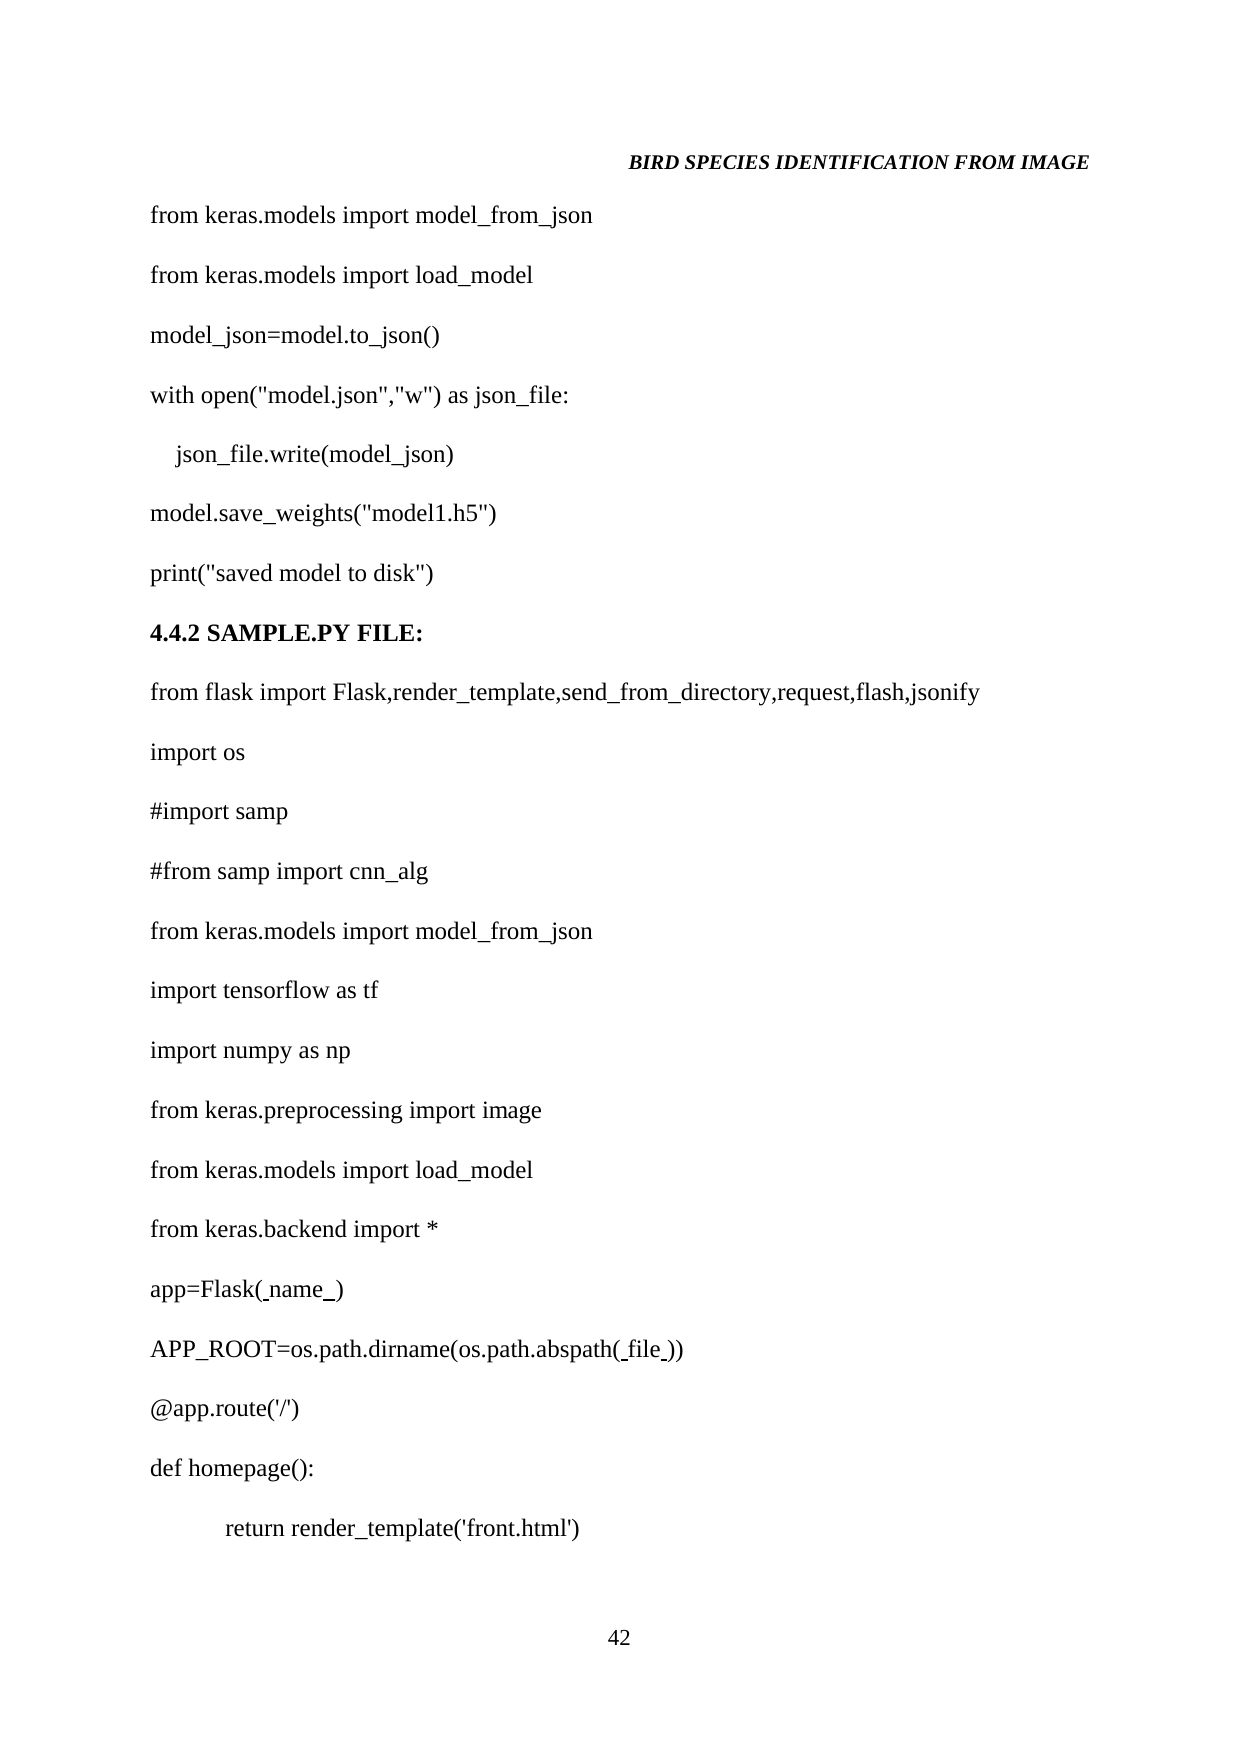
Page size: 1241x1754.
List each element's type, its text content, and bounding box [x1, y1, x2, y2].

text from flask import Flask,render_template,send_from_directory,request,flash,jsonify import os [150, 677, 991, 766]
text model.save_weights("model1.h5") print("saved model to disk") [150, 498, 498, 586]
text from keras.preprocessing import image from keras.models import load_model from keras.backend import * app=Flask( name ) [150, 1095, 543, 1303]
text from keras.models import model_from_json from keras.models import load_model model_json=model.to_json() [150, 200, 595, 348]
text with open("model.json","w") as json_file: json_file.write(model_json) [150, 380, 761, 468]
text #from samp import cnn_alg [150, 856, 1163, 885]
subtitle SAMPLE.PY FILE: [150, 618, 1163, 647]
text from keras.models import model_from_json import tensorflow as tf [150, 916, 595, 1004]
text #import samp [150, 797, 1163, 825]
text APP_ROOT=os.path.dirname(os.path.abspath( file )) @app.route('/') [150, 1334, 761, 1422]
text def homepage(): [150, 1453, 1163, 1482]
text import numpy as np [150, 1035, 1163, 1064]
text return render_template('front.html') [225, 1513, 1163, 1542]
